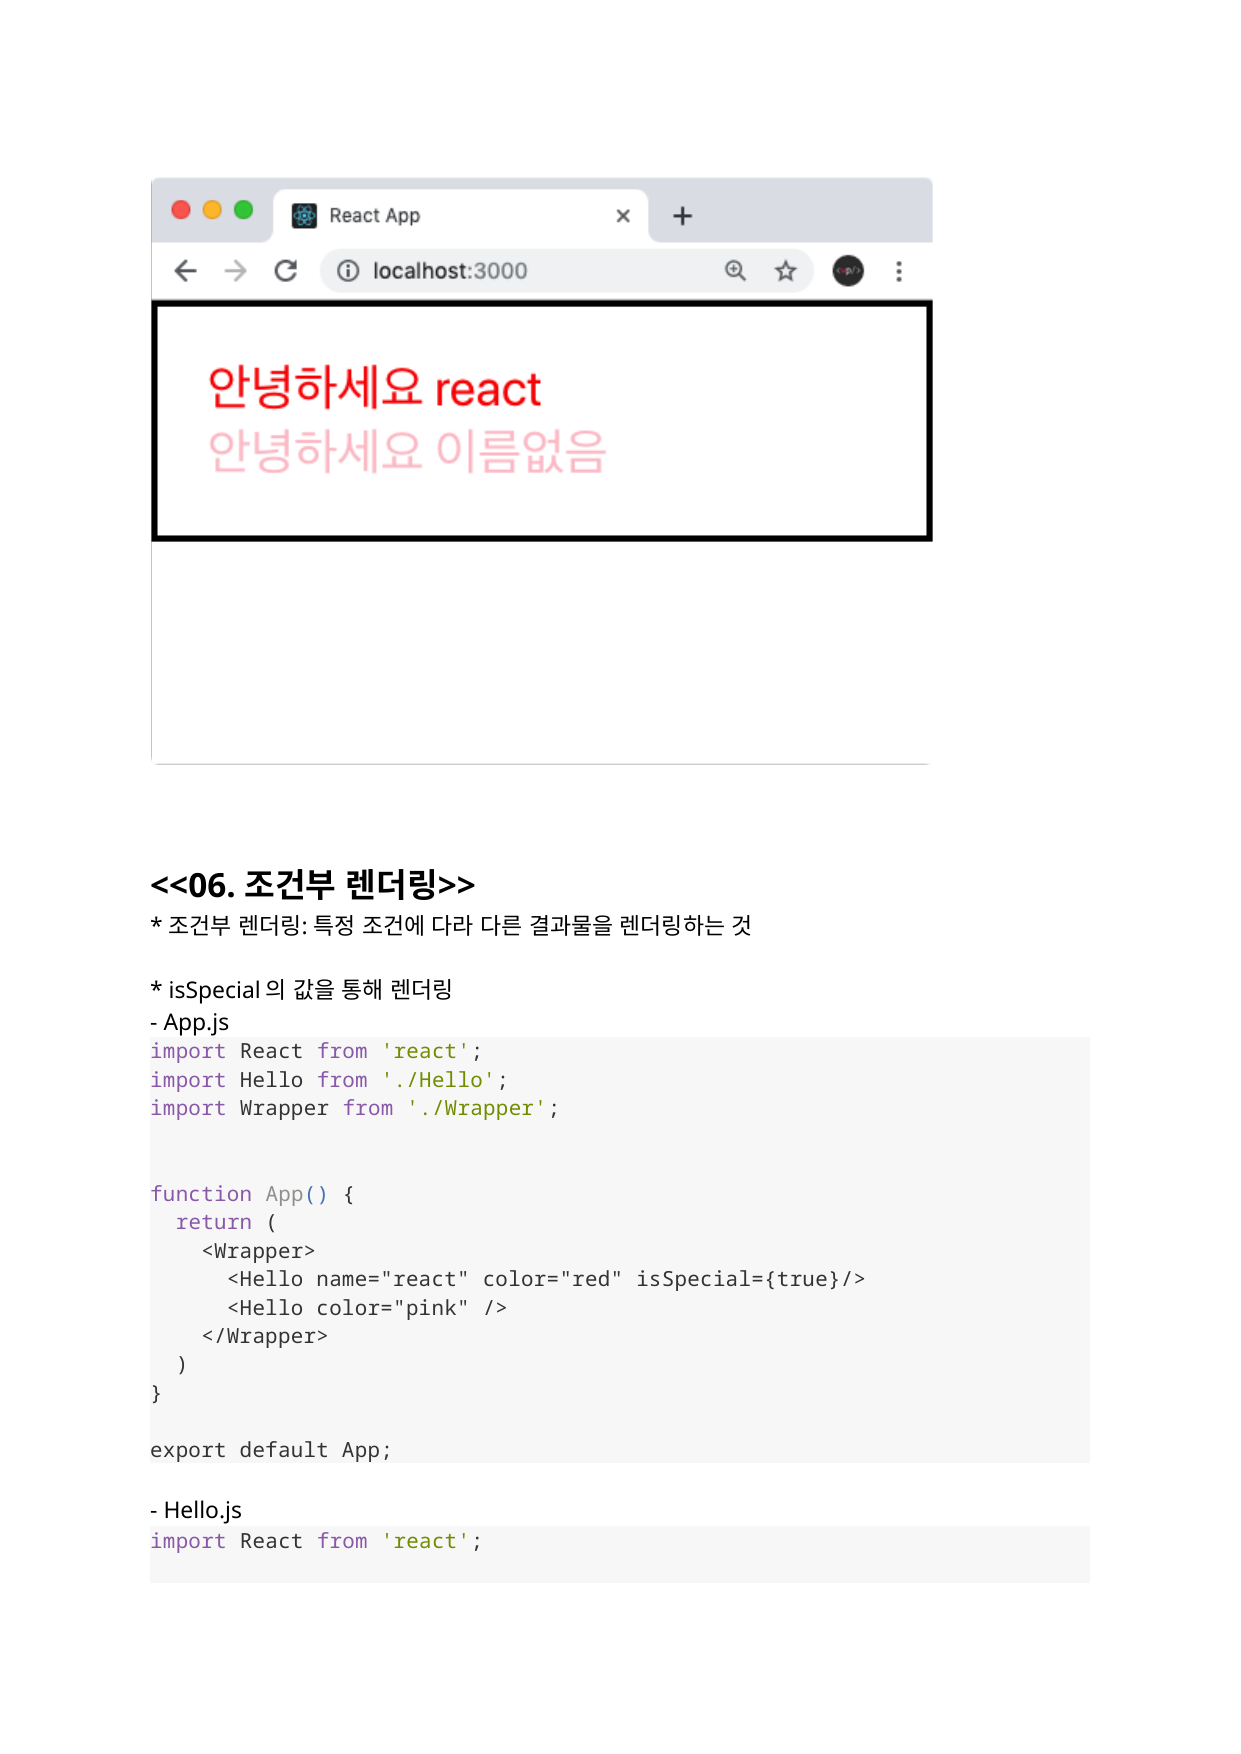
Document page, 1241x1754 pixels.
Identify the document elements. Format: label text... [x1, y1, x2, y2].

text } [150, 1378, 1090, 1406]
text ) [150, 1349, 1090, 1378]
text <Wrapper> [150, 1236, 1090, 1264]
picture [150, 177, 933, 766]
text - Hello.js [150, 1494, 1090, 1526]
text function App() { [150, 1179, 1090, 1207]
text return ( [150, 1207, 1090, 1236]
text export default App; [150, 1435, 1090, 1463]
text import Hello from './Hello'; [150, 1065, 1090, 1093]
text <<06. 조건부 렌더링>> [150, 859, 1090, 907]
text * isSpecial의 값을 통해 렌더링 [150, 972, 1090, 1005]
text - App.js [150, 1005, 1090, 1037]
text * 조건부 렌더링: 특정 조건에 다라 다른 결과물을 렌더링하는 것 [150, 907, 1090, 941]
text import React from 'react'; [150, 1526, 1090, 1554]
text </Wrapper> [150, 1321, 1090, 1349]
text <Hello name="react" color="red" isSpecial={true}/> [150, 1264, 1090, 1293]
text import Wrapper from './Wrapper'; [150, 1093, 1090, 1122]
text import React from 'react'; [150, 1037, 1090, 1065]
text <Hello color="pink" /> [150, 1293, 1090, 1321]
